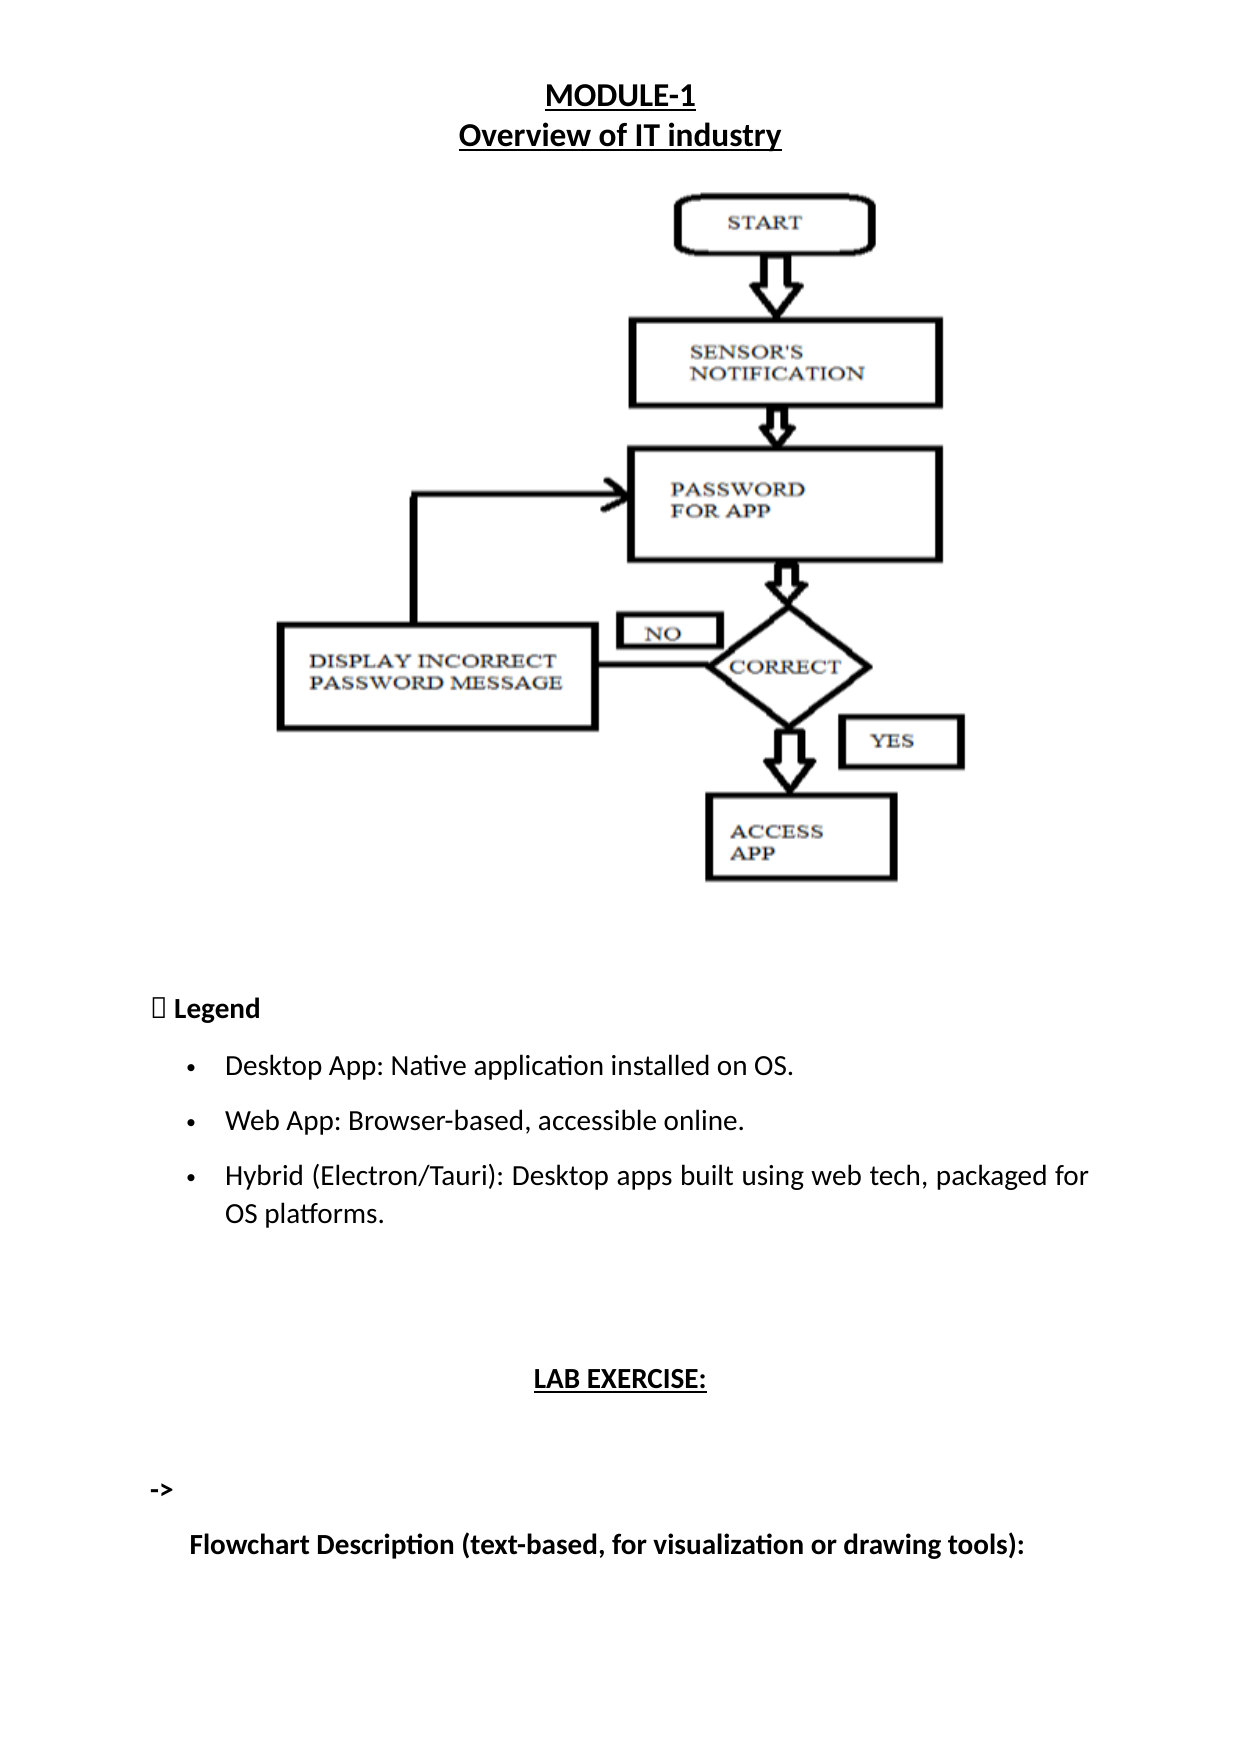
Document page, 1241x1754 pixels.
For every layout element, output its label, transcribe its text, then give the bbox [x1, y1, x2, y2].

picture [191, 155, 1059, 914]
text ✅ Legend [150, 987, 1090, 1027]
text Flowchart Description (text-based, for visualization or drawing tools): [150, 1526, 1090, 1561]
list Desktop App: Native application installed on OS. [187, 1047, 1090, 1082]
text -> [150, 1471, 1090, 1506]
list Web App: Browser-based, accessible online. [187, 1102, 1090, 1137]
text LAB EXERCISE: [150, 1361, 1090, 1396]
list Hybrid (Electron/Tauri): Desktop apps built using web tech, packaged for OS platforms. [187, 1157, 1090, 1231]
